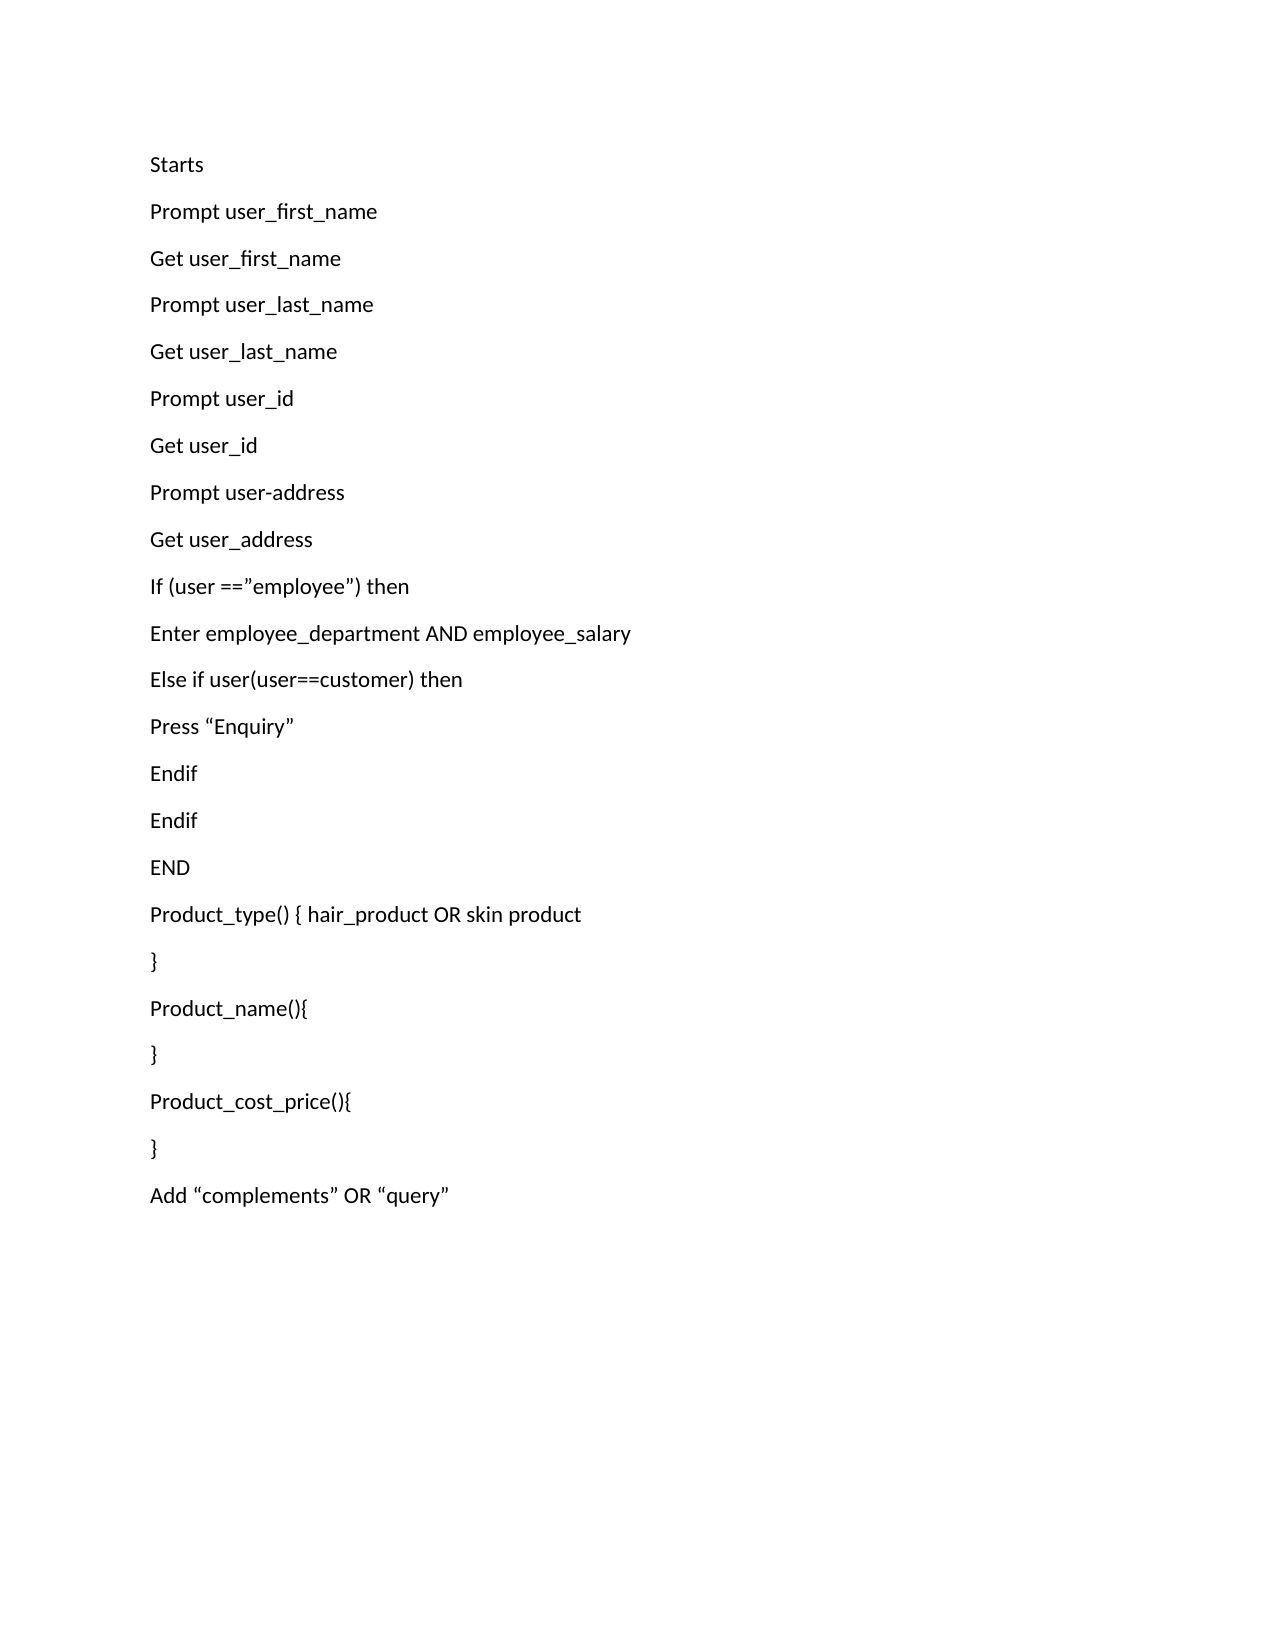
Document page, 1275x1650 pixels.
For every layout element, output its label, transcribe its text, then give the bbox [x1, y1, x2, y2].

text END [150, 853, 1125, 881]
text Get user_first_name [150, 244, 1125, 272]
text Get user_address [150, 525, 1125, 553]
text Add “complements” OR “query” [150, 1181, 1125, 1209]
text Endif [150, 806, 1125, 834]
text Endif [150, 759, 1125, 787]
text Enter employee_department AND employee_salary [150, 619, 1125, 647]
text Product_type() { hair_product OR skin product [150, 900, 1125, 928]
text Prompt user_last_name [150, 291, 1125, 319]
text Prompt user_first_name [150, 197, 1125, 225]
text } [150, 947, 1125, 975]
text If (user ==”employee”) then [150, 572, 1125, 600]
text Product_cost_price(){ [150, 1087, 1125, 1116]
text } [150, 1041, 1125, 1069]
text Prompt user_id [150, 384, 1125, 412]
text Get user_last_name [150, 337, 1125, 366]
text Get user_id [150, 431, 1125, 459]
text Product_name(){ [150, 994, 1125, 1022]
text Starts [150, 150, 1125, 178]
text Prompt user-address [150, 478, 1125, 506]
text Press “Enquiry” [150, 712, 1125, 741]
text } [150, 1134, 1125, 1162]
text Else if user(user==customer) then [150, 666, 1125, 694]
